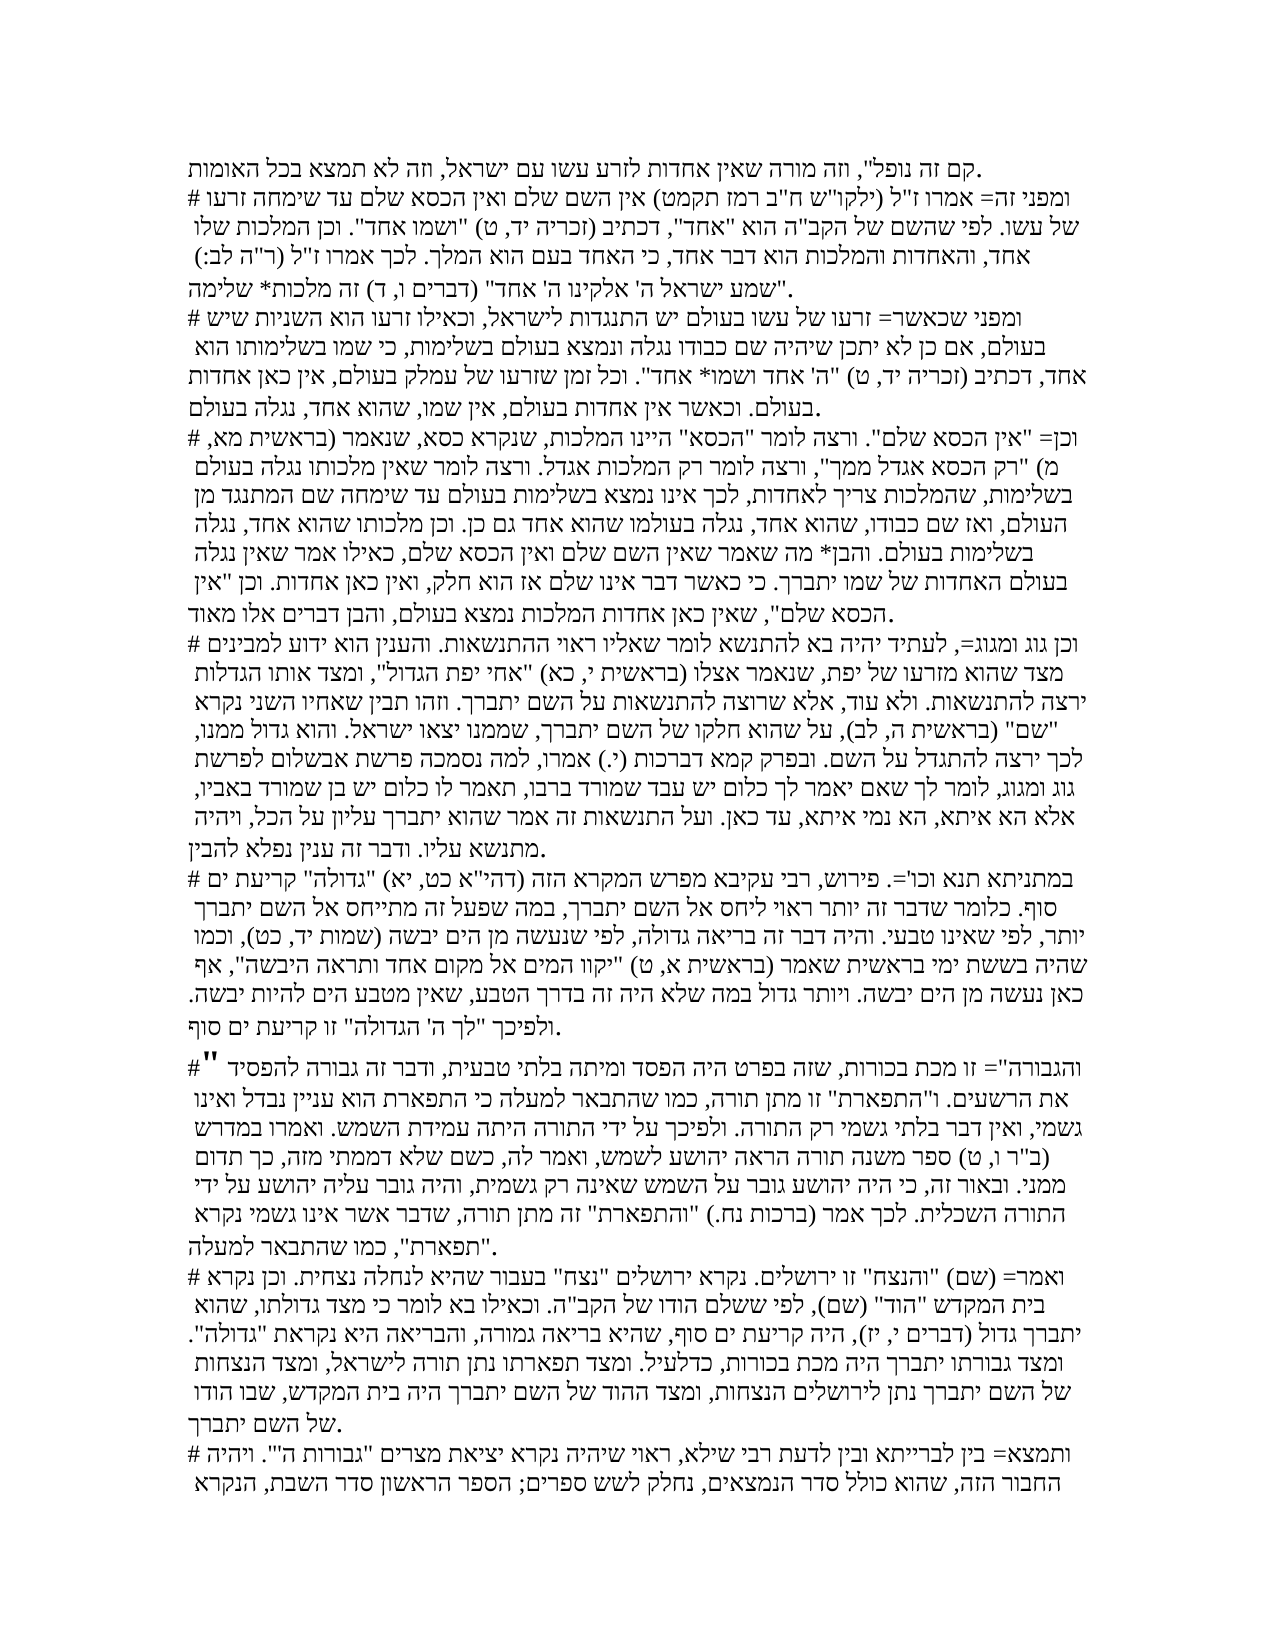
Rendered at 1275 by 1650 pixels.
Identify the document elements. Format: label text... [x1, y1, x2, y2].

text #במתניתא תנא וכו'=. פירוש, רבי עקיבא מפרש המקרא הזה (דהי"א כט, יא) "גדולה" קריעת ים סוף. כלומר שדבר זה יותר ראוי ליחס אל השם יתברך, במה שפעל זה מתייחס אל השם יתברך יותר, לפי שאינו טבעי. והיה דבר זה בריאה גדולה, לפי שנעשה מן הים יבשה (שמות יד, כט), וכמו שהיה בששת ימי בראשית שאמר (בראשית א, ט) "יקוו המים אל מקום אחד ותראה היבשה", אף כאן נעשה מן הים יבשה. ויותר גדול במה שלא היה זה בדרך הטבע, שאין מטבע הים להיות יבשה. ולפיכך "לך ה' הגדולה" זו קריעת ים סוף. [187, 893, 1087, 1070]
text #וכן= "אין הכסא שלם". ורצה לומר "הכסא" היינו המלכות, שנקרא כסא, שנאמר (בראשית מא, מ) "רק הכסא אגדל ממך", ורצה לומר רק המלכות אגדל. ורצה לומר שאין מלכותו נגלה בעולם בשלימות, שהמלכות צריך לאחדות, לכך אינו נמצא בשלימות בעולם עד שימחה שם המתנגד מן העולם, ואז שם כבודו, שהוא אחד, נגלה בעולמו שהוא אחד גם כן. וכן מלכותו שהוא אחד, נגלה בשלימות בעולם. והבן* מה שאמר שאין השם שלם ואין הכסא שלם, כאילו אמר שאין נגלה בעולם האחדות של שמו יתברך. כי כאשר דבר אינו שלם אז הוא חלק, ואין כאן אחדות. וכן "אין הכסא שלם", שאין כאן אחדות המלכות נמצא בעולם, והבן דברים אלו מאוד. [187, 452, 1087, 658]
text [187, 150, 1087, 212]
text #"והגבורה"= זו מכת בכורות, שזה בפרט היה הפסד ומיתה בלתי טבעית, ודבר זה גבורה להפסיד את הרשעים. ו"התפארת" זו מתן תורה, כמו שהתבאר למעלה כי התפארת הוא עניין נבדל ואינו גשמי, ואין דבר בלתי גשמי רק התורה. ולפיכך על ידי התורה היתה עמידת השמש. ואמרו במדרש (ב"ר ו, ט) ספר משנה תורה הראה יהושע לשמש, ואמר לה, כשם שלא דממתי מזה, כך תדום ממני. ובאור זה, כי היה יהושע גובר על השמש שאינה רק גשמית, והיה גובר עליה יהושע על ידי התורה השכלית. לכך אמר (ברכות נח.) "והתפארת" זה מתן תורה, שדבר אשר אינו גשמי נקרא "תפארת", כמו שהתבאר למעלה. [187, 1070, 1087, 1290]
text #ומפני זה= אמרו ז"ל (ילקו"ש ח"ב רמז תקמט) אין השם שלם ואין הכסא שלם עד שימחה זרעו של עשו. לפי שהשם של הקב"ה הוא "אחד", דכתיב (זכריה יד, ט) "ושמו אחד". וכן המלכות שלו אחד, והאחדות והמלכות הוא דבר אחד, כי האחד בעם הוא המלך. לכך אמרו ז"ל (ר"ה לב:) "שמע ישראל ה' אלקינו ה' אחד" (דברים ו, ד) זה מלכות* שלימה. [187, 212, 1087, 332]
text #ומפני שכאשר= זרעו של עשו בעולם יש התנגדות לישראל, וכאילו זרעו הוא השניות שיש בעולם, אם כן לא יתכן שיהיה שם כבודו נגלה ונמצא בעולם בשלימות, כי שמו בשלימותו הוא אחד, דכתיב (זכריה יד, ט) "ה' אחד ושמו* אחד". וכל זמן שזרעו של עמלק בעולם, אין כאן אחדות בעולם. וכאשר אין אחדות בעולם, אין שמו, שהוא אחד, נגלה בעולם. [187, 332, 1087, 452]
text #וכן גוג ומגוג=, לעתיד יהיה בא להתנשא לומר שאליו ראוי ההתנשאות. והענין הוא ידוע למבינים מצד שהוא מזרעו של יפת, שנאמר אצלו (בראשית י, כא) "אחי יפת הגדול", ומצד אותו הגדלות ירצה להתנשאות. ולא עוד, אלא שרוצה להתנשאות על השם יתברך. וזהו תבין שאחיו השני נקרא "שם" (בראשית ה, לב), על שהוא חלקו של השם יתברך, שממנו יצאו ישראל. והוא גדול ממנו, לכך ירצה להתגדל על השם. ובפרק קמא דברכות (י.) אמרו, למה נסמכה פרשת אבשלום לפרשת גוג ומגוג, לומר לך שאם יאמר לך כלום יש עבד שמורד ברבו, תאמר לו כלום יש בן שמורד באביו, אלא הא איתא, הא נמי איתא, עד כאן. ועל התנשאות זה אמר שהוא יתברך עליון על הכל, ויהיה מתנשא עליו. ודבר זה ענין נפלא להבין. [187, 658, 1087, 893]
text #ואמר= (שם) "והנצח" זו ירושלים. נקרא ירושלים "נצח" בעבור שהיא לנחלה נצחית. וכן נקרא בית המקדש "הוד" (שם), לפי ששלם הודו של הקב"ה. וכאילו בא לומר כי מצד גדולתו, שהוא יתברך גדול (דברים י, יז), היה קריעת ים סוף, שהיא בריאה גמורה, והבריאה היא נקראת "גדולה". ומצד גבורתו יתברך היה מכת בכורות, כדלעיל. ומצד תפארתו נתן תורה לישראל, ומצד הנצחות של השם יתברך נתן לירושלים הנצחות, ומצד ההוד של השם יתברך היה בית המקדש, שבו הודו של השם יתברך. [187, 1290, 1087, 1468]
